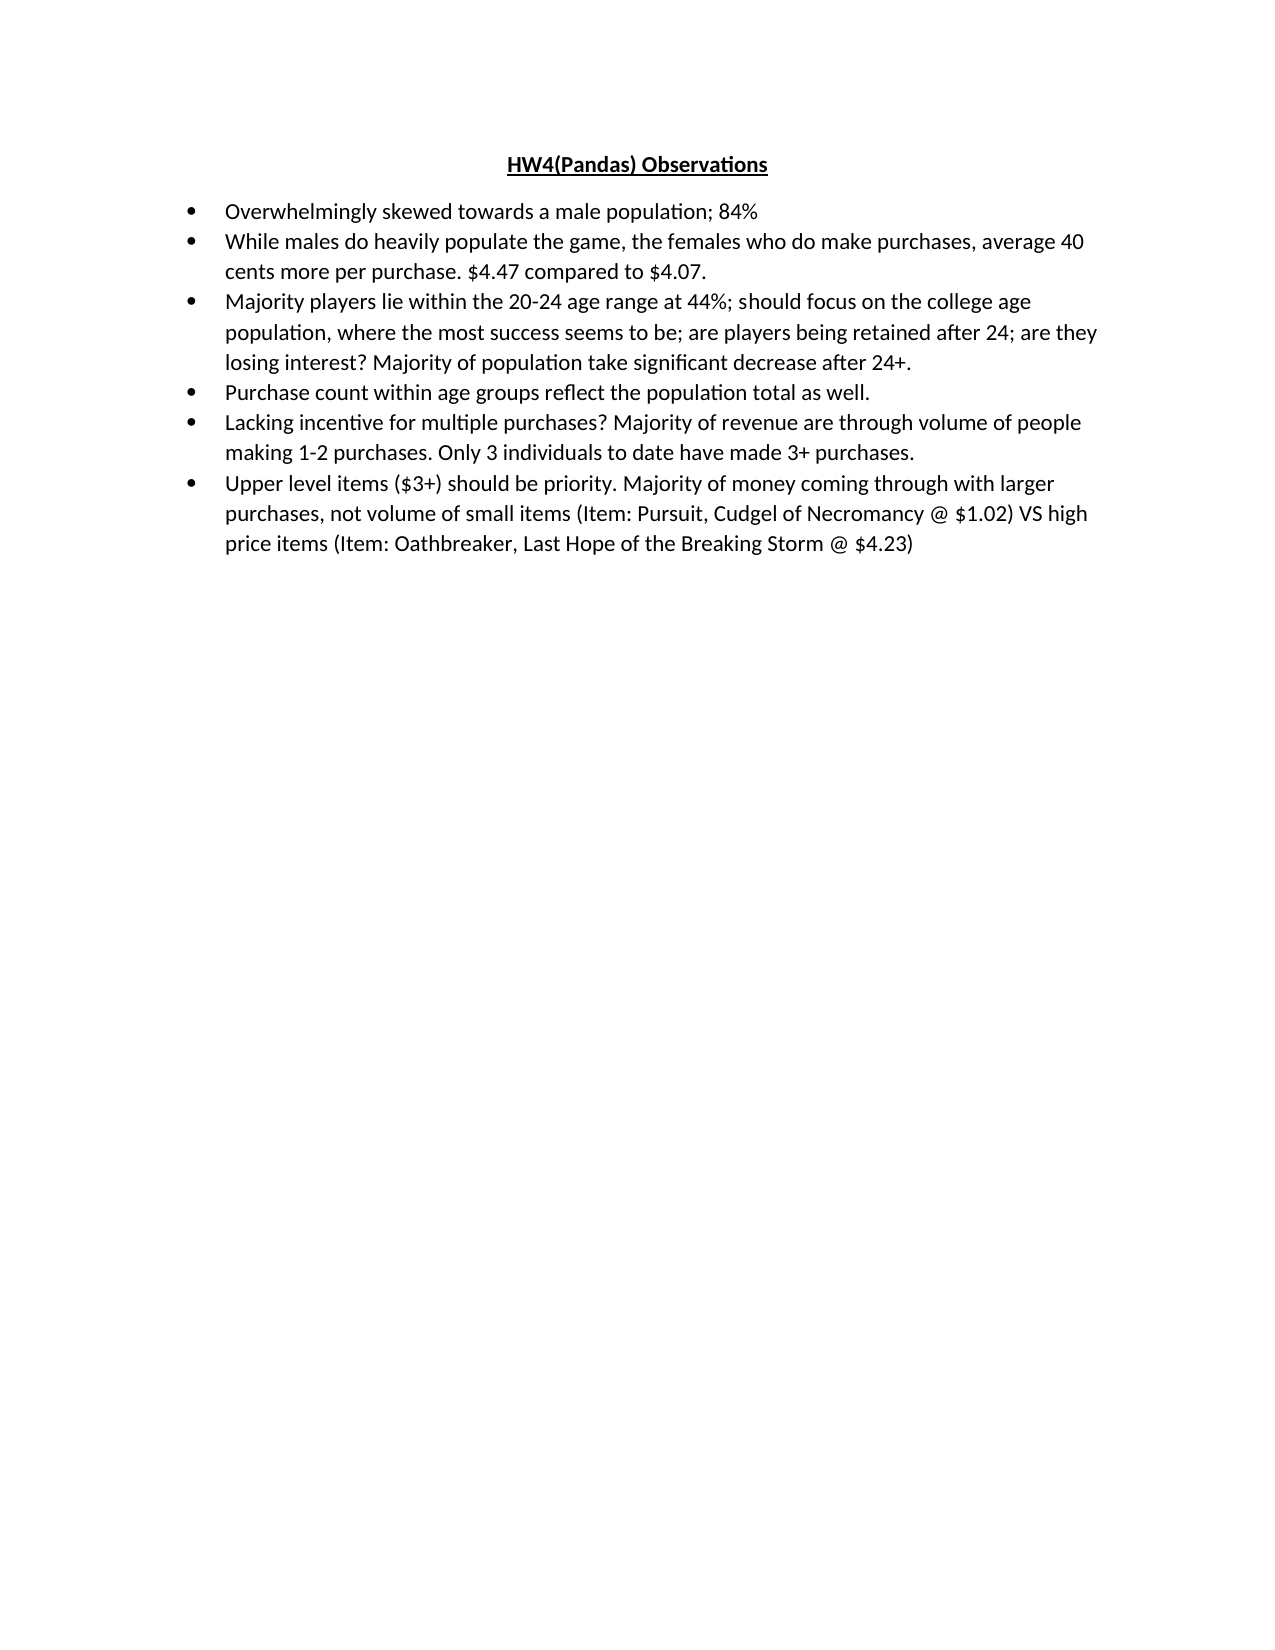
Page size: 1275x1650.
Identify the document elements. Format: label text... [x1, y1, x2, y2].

list While males do heavily populate the game, the females who do make purchases, average 40 cents more per purchase. $4.47 compared to $4.07. [187, 227, 1125, 285]
list Majority players lie within the 20-24 age range at 44%; should focus on the college age population, where the most success seems to be; are players being retained after 24; are they losing interest? Majority of population take significant decrease after 24+. [187, 287, 1125, 376]
list Purchase count within age groups reflect the population total as well. [187, 378, 1125, 406]
text HW4(Pandas) Observations [150, 150, 1125, 178]
list Lacking incentive for multiple purchases? Majority of revenue are through volume of people making 1-2 purchases. Only 3 individuals to date have made 3+ purchases. [187, 408, 1125, 467]
list Overwhelmingly skewed towards a male population; 84% [187, 197, 1125, 225]
list Upper level items ($3+) should be priority. Majority of money coming through with larger purchases, not volume of small items (Item: Pursuit, Cudgel of Necromancy @ $1.02) VS high price items (Item: Oathbreaker, Last Hope of the Breaking Storm @ $4.23) [187, 469, 1125, 557]
